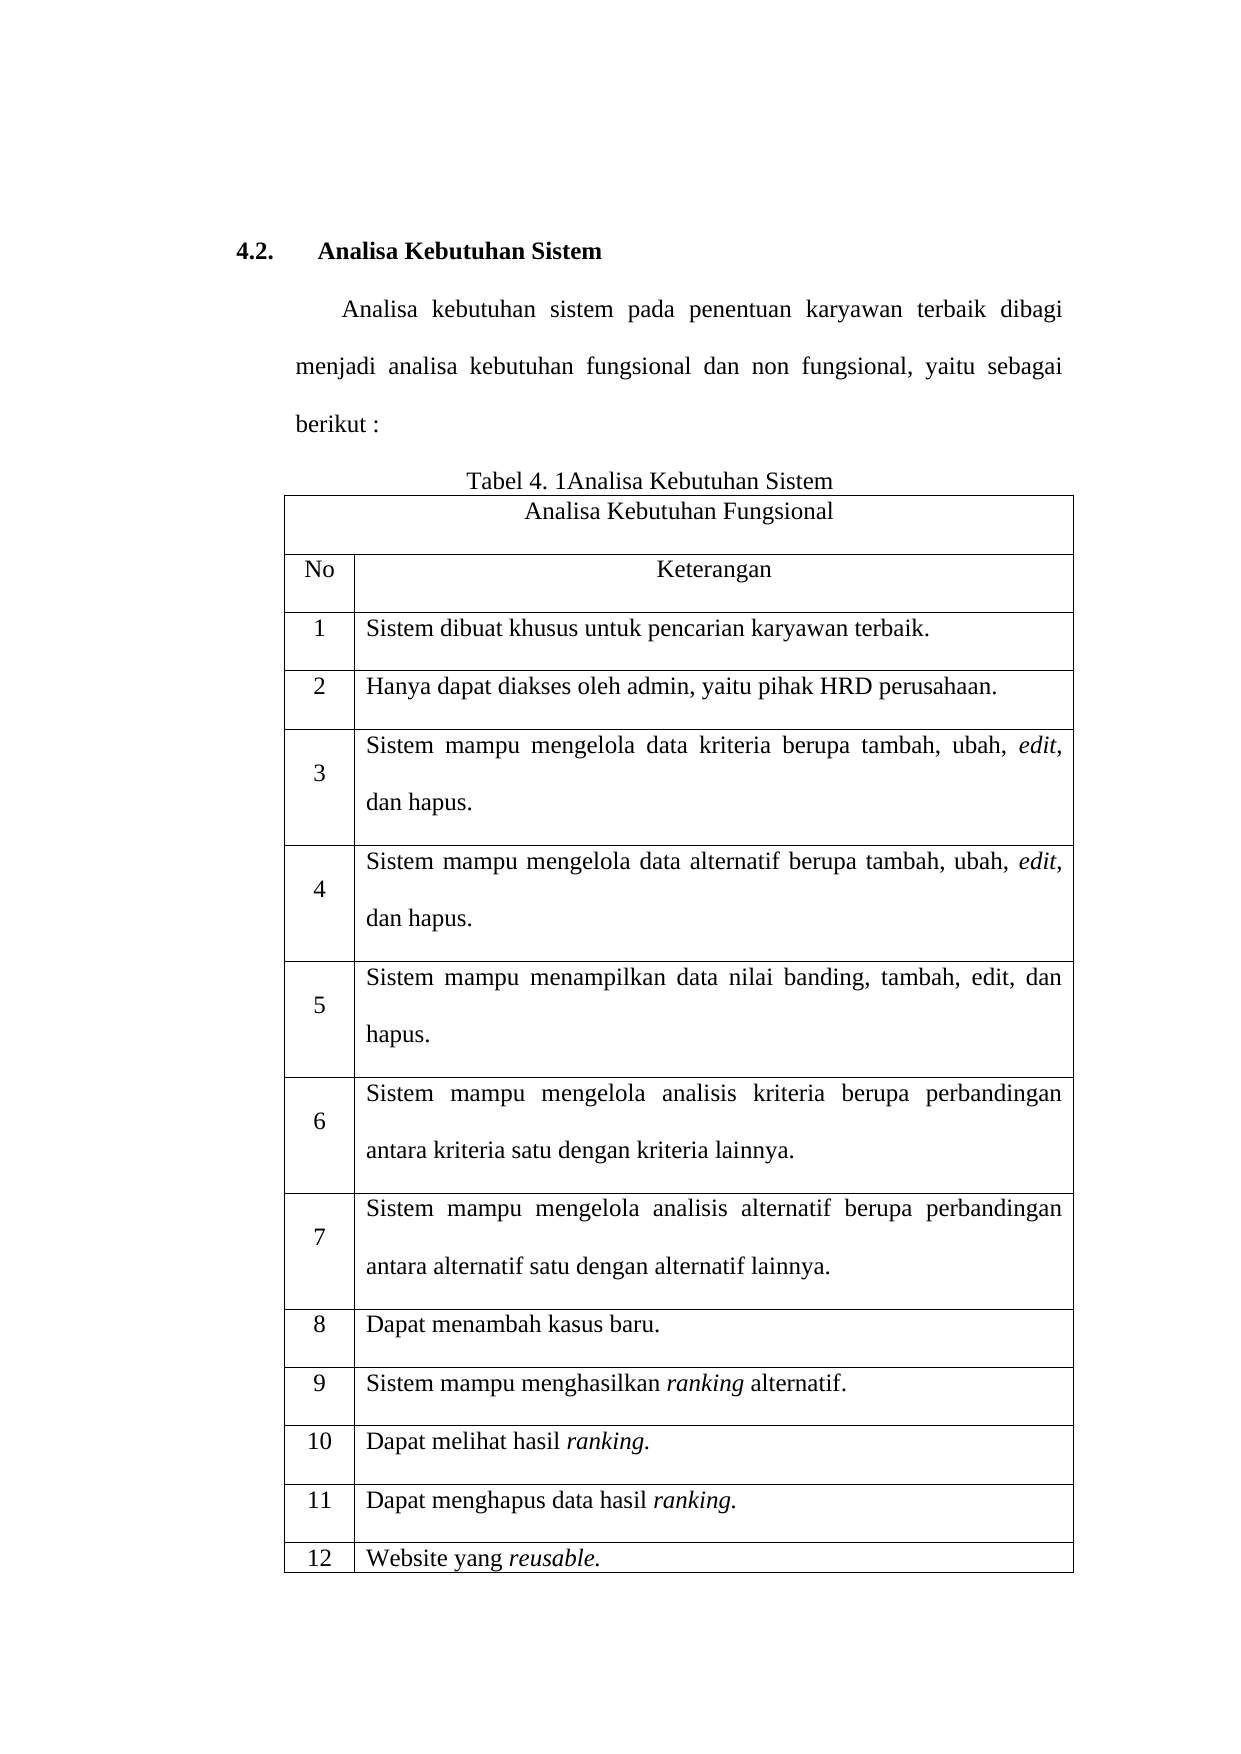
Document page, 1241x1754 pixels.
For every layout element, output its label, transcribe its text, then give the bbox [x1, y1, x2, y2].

table_cell 11 [285, 1485, 354, 1542]
table_cell 6 [285, 1078, 354, 1192]
table_cell 7 [285, 1194, 354, 1308]
table_cell Sistem mampu menghasilkan ranking alternatif. [355, 1368, 1073, 1425]
table_cell Sistem dibuat khusus untuk pencarian karyawan terbaik. [355, 613, 1073, 670]
table_cell Hanya dapat diakses oleh admin, yaitu pihak HRD perusahaan. [355, 671, 1073, 729]
table_cell Keterangan [355, 555, 1073, 612]
table_cell 8 [285, 1310, 354, 1367]
table_cell 5 [285, 962, 354, 1077]
list Analisa kebutuhan sistem pada penentuan karyawan terbaik dibagi menjadi analisa kebutuhan fungsional dan non fungsional, yaitu sebagai berikut : [295, 294, 1063, 437]
table_cell Dapat melihat hasil ranking. [355, 1426, 1073, 1484]
table_cell 4 [285, 846, 354, 961]
table_cell Dapat menghapus data hasil ranking. [355, 1485, 1073, 1542]
table_cell 1 [285, 613, 354, 670]
table_cell No [285, 555, 354, 612]
table_cell 12 [285, 1543, 354, 1572]
table_cell Sistem mampu menampilkan data nilai banding, tambah, edit, dan hapus. [355, 962, 1073, 1077]
subtitle Analisa Kebutuhan Sistem [236, 236, 1063, 265]
table_cell 2 [285, 671, 354, 729]
table_cell Sistem mampu mengelola data alternatif berupa tambah, ubah, edit, dan hapus. [355, 846, 1073, 961]
text Tabel 4. 1Analisa Kebutuhan Sistem [236, 466, 1063, 495]
table_cell Sistem mampu mengelola data kriteria berupa tambah, ubah, edit, dan hapus. [355, 730, 1073, 845]
table_cell Website yang reusable. [355, 1543, 1073, 1572]
table_cell Sistem mampu mengelola analisis kriteria berupa perbandingan antara kriteria satu dengan kriteria lainnya. [355, 1078, 1073, 1192]
table_cell Dapat menambah kasus baru. [355, 1310, 1073, 1367]
table_cell 9 [285, 1368, 354, 1425]
table_cell 3 [285, 730, 354, 845]
table_cell Sistem mampu mengelola analisis alternatif berupa perbandingan antara alternatif satu dengan alternatif lainnya. [355, 1194, 1073, 1308]
table_cell 10 [285, 1426, 354, 1484]
table_header Analisa Kebutuhan Fungsional [285, 496, 1073, 553]
